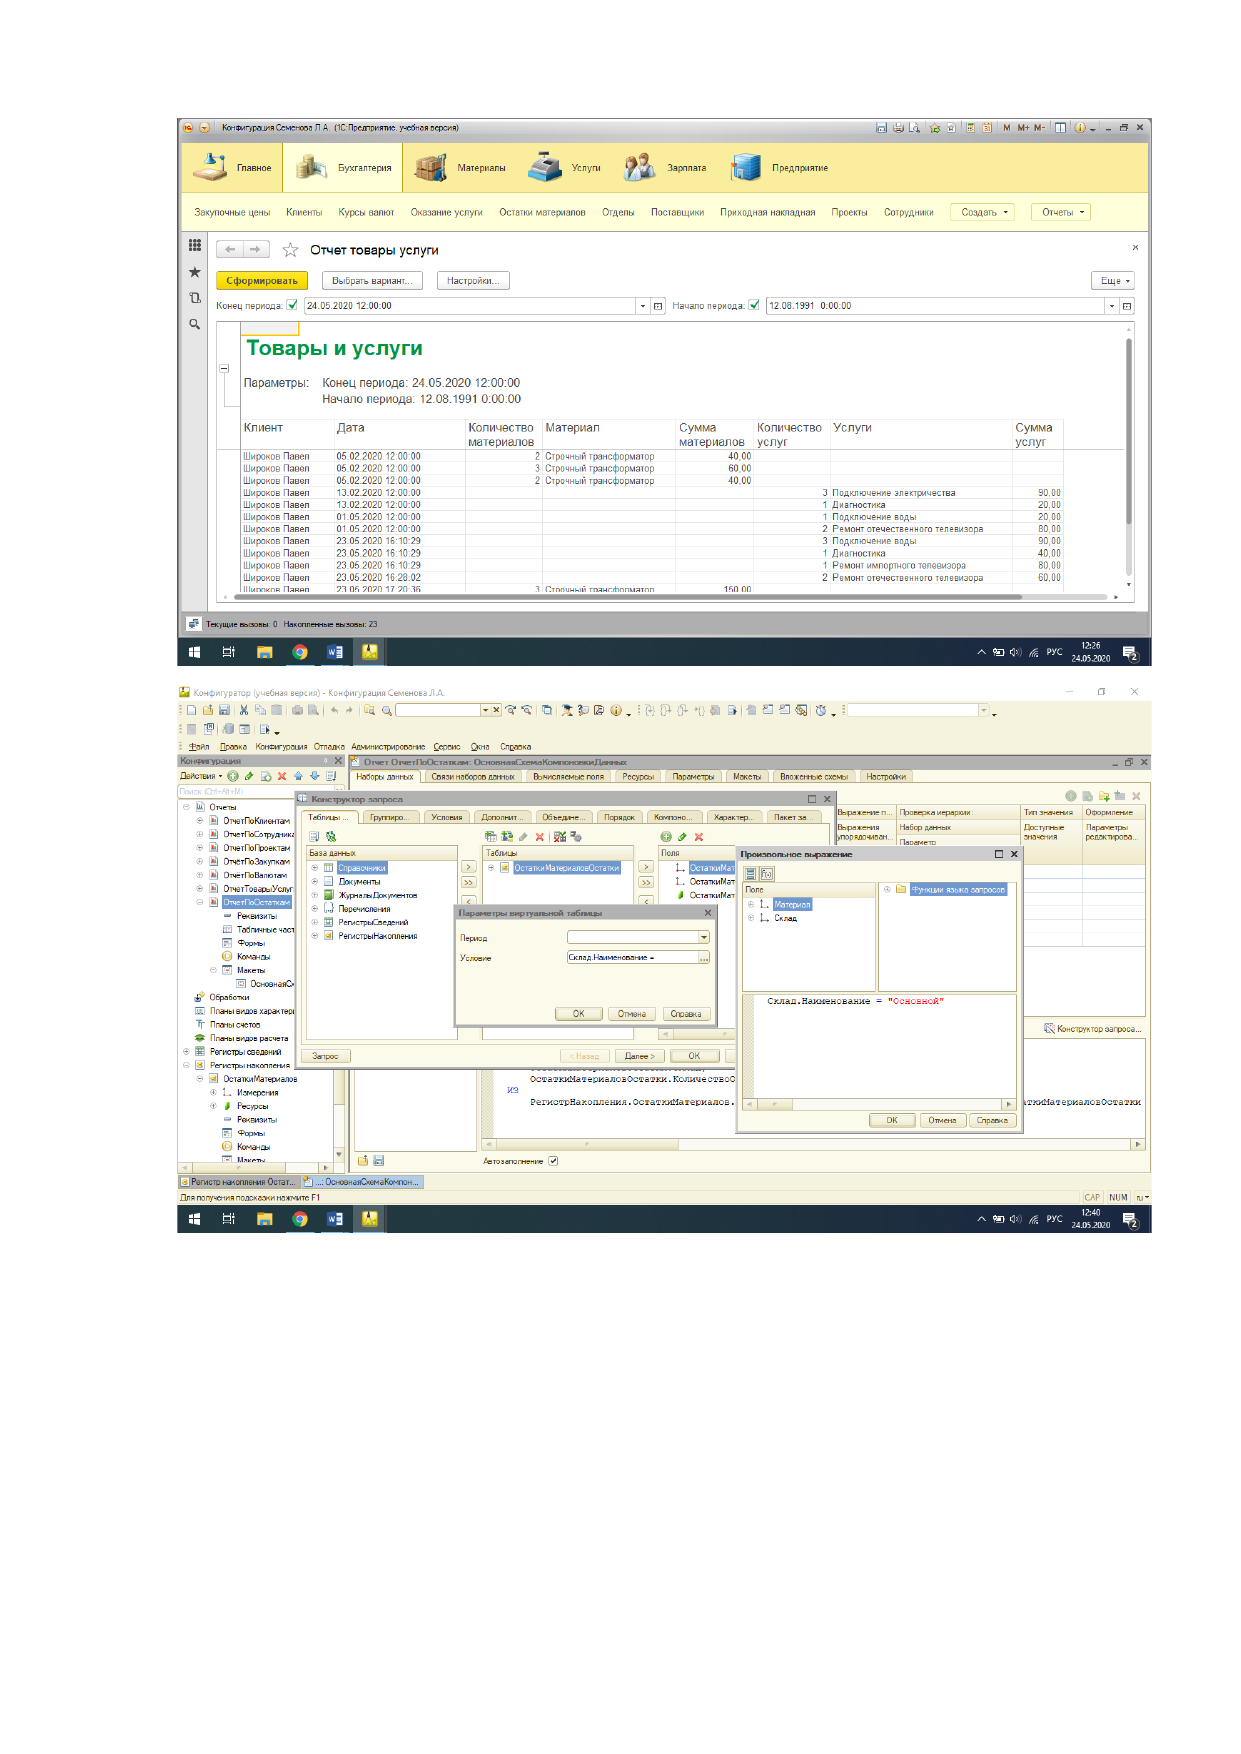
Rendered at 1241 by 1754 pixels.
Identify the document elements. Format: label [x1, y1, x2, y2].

picture [177, 685, 1152, 1233]
picture [177, 118, 1152, 666]
